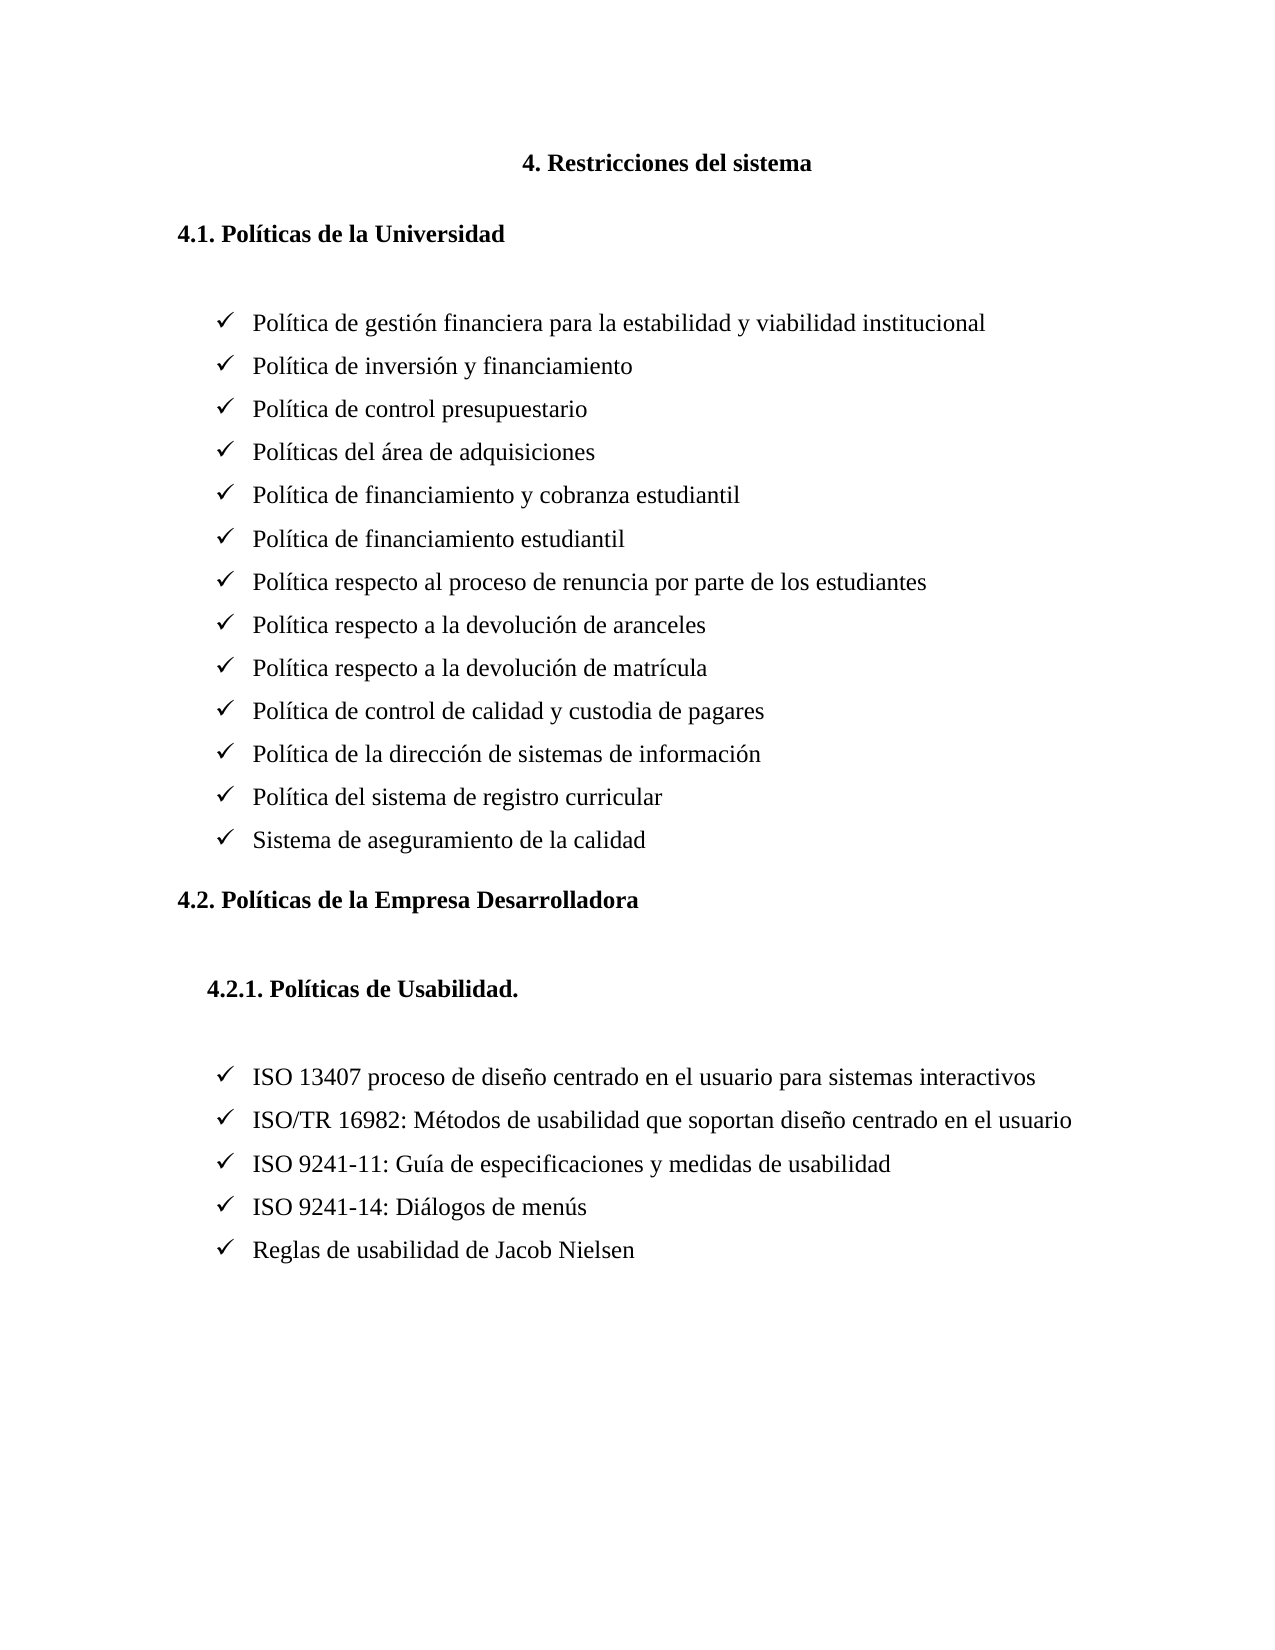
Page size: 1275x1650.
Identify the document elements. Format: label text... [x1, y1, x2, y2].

list Sistema de aseguramiento de la calidad [215, 826, 1098, 854]
subtitle 4. Restricciones del sistema [177, 148, 1098, 176]
list Reglas de usabilidad de Jacob Nielsen [215, 1235, 1098, 1264]
list Políticas del área de adquisiciones [215, 437, 1098, 466]
list Política de financiamiento y cobranza estudiantil [215, 481, 1098, 509]
subtitle 4.2.1. Políticas de Usabilidad. [207, 974, 1098, 1003]
subtitle 4.1. Políticas de la Universidad [177, 219, 1098, 248]
list Política respecto al proceso de renuncia por parte de los estudiantes [215, 567, 1098, 596]
list ISO/TR 16982: Métodos de usabilidad que soportan diseño centrado en el usuario [215, 1106, 1098, 1134]
list Política de control presupuestario [215, 394, 1098, 423]
list Política de inversión y financiamiento [215, 351, 1098, 380]
list Política de control de calidad y custodia de pagares [215, 696, 1098, 725]
list Política respecto a la devolución de matrícula [215, 653, 1098, 682]
subtitle 4.2. Políticas de la Empresa Desarrolladora [177, 885, 1098, 914]
list Política del sistema de registro curricular [215, 782, 1098, 811]
list ISO 13407 proceso de diseño centrado en el usuario para sistemas interactivos [215, 1062, 1098, 1091]
list Política de la dirección de sistemas de información [215, 739, 1098, 768]
list ISO 9241-14: Diálogos de menús [215, 1192, 1098, 1221]
list Política de financiamiento estudiantil [215, 524, 1098, 552]
list Política respecto a la devolución de aranceles [215, 610, 1098, 639]
list Política de gestión financiera para la estabilidad y viabilidad institucional [215, 308, 1098, 337]
list ISO 9241-11: Guía de especificaciones y medidas de usabilidad [215, 1149, 1098, 1177]
